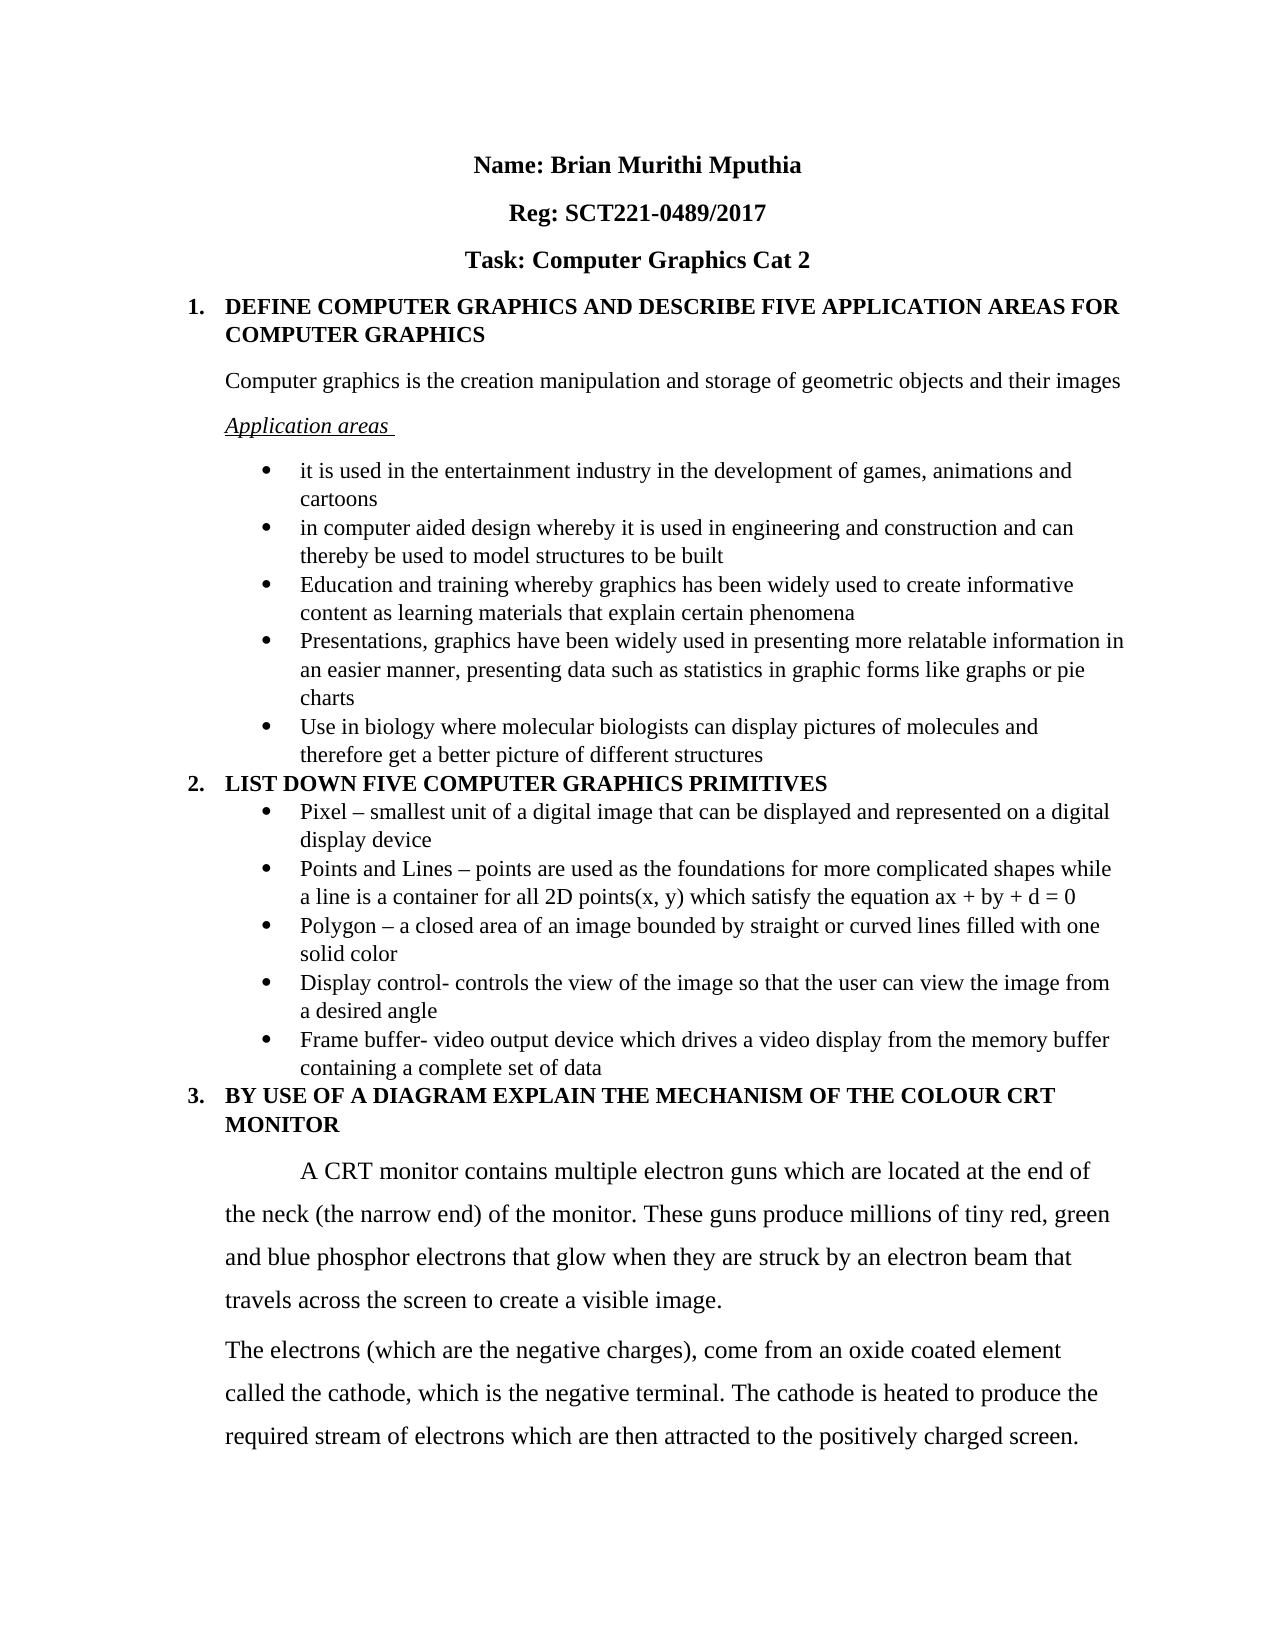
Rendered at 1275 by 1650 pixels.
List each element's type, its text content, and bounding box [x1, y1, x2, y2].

list Pixel – smallest unit of a digital image that can be displayed and represented on a digital display device [262, 798, 1125, 853]
text A CRT monitor contains multiple electron guns which are located at the end of the neck (the narrow end) of the monitor. These guns produce millions of tiny red, green and blue phosphor electrons that glow when they are struck by an electron beam that travels across the screen to create a visible image. [225, 1156, 1125, 1314]
list Presentations, graphics have been widely used in presenting more relatable information in an easier manner, presenting data such as statistics in graphic forms like graphs or pie charts [262, 627, 1125, 711]
text Reg: SCT221-0489/2017 [150, 198, 1125, 226]
list Use in biology where molecular biologists can display pictures of molecules and therefore get a better picture of different structures [262, 713, 1125, 768]
text Application areas [225, 412, 1125, 438]
list Display control- controls the view of the image so that the user can view the image from a desired angle [262, 969, 1125, 1023]
list Education and training whereby graphics has been widely used to create informative content as learning materials that explain certain phenomena [262, 571, 1125, 625]
list BY USE OF A DIAGRAM EXPLAIN THE MECHANISM OF THE COLOUR CRT MONITOR [187, 1082, 1125, 1137]
text Computer graphics is the creation manipulation and storage of geometric objects and their images [225, 367, 1125, 393]
list Points and Lines – points are used as the foundations for more complicated shapes while a line is a container for all 2D points(x, y) which satisfy the equation ax + by + d = 0 [262, 855, 1125, 910]
list Polygon – a closed area of an image bounded by straight or curved lines filled with one solid color [262, 912, 1125, 967]
list DEFINE COMPUTER GRAPHICS AND DESCRIBE FIVE APPLICATION AREAS FOR COMPUTER GRAPHICS [187, 293, 1125, 348]
text The electrons (which are the negative charges), come from an oxide coated element called the cathode, which is the negative terminal. The cathode is heated to produce the required stream of electrons which are then attracted to the positively charged screen. [225, 1335, 1125, 1450]
list it is used in the entertainment industry in the development of games, animations and cartoons [262, 457, 1125, 512]
text Task: Computer Graphics Cat 2 [150, 245, 1125, 274]
text Name: Brian Murithi Mputhia [150, 150, 1125, 179]
list LIST DOWN FIVE COMPUTER GRAPHICS PRIMITIVES [187, 770, 1125, 796]
list in computer aided design whereby it is used in engineering and construction and can thereby be used to model structures to be built [262, 514, 1125, 568]
list Frame buffer- video output device which drives a video display from the memory buffer containing a complete set of data [262, 1026, 1125, 1080]
